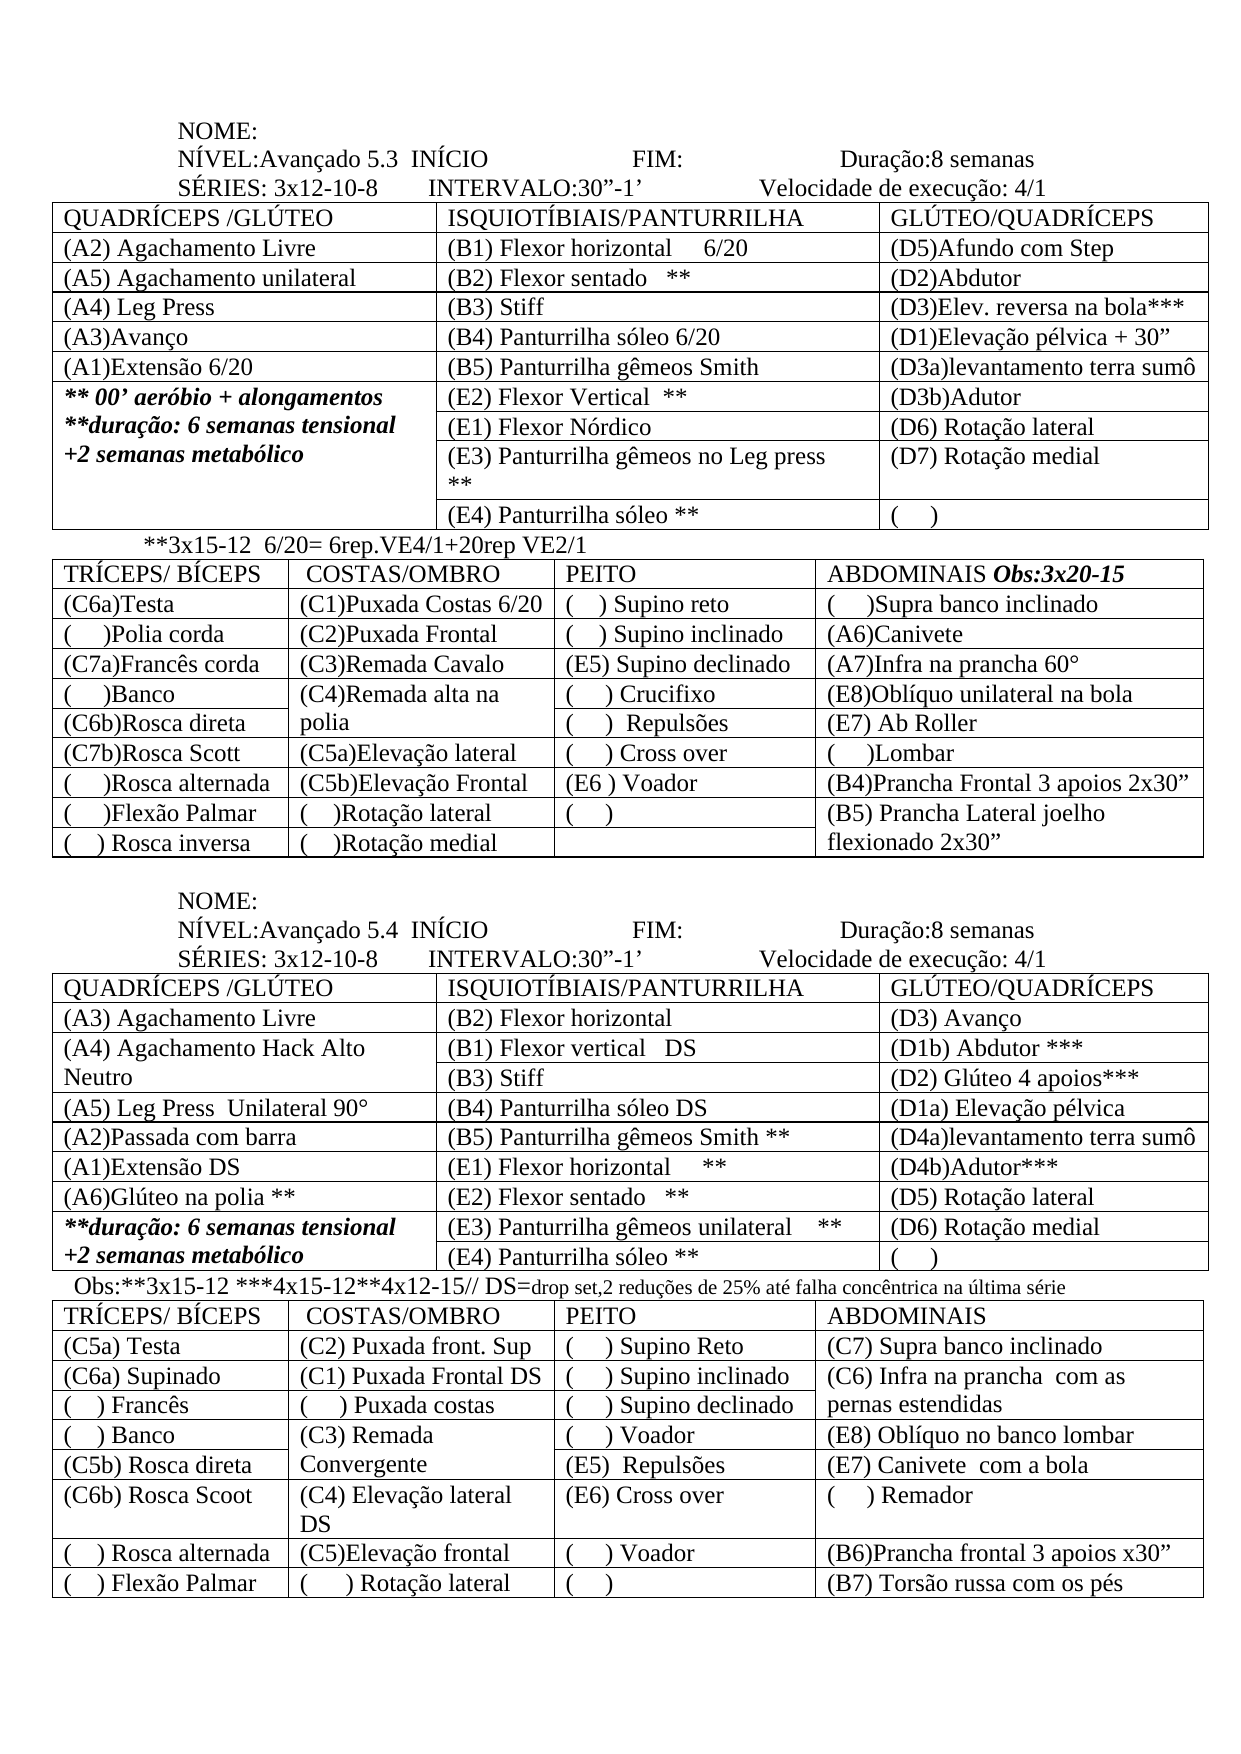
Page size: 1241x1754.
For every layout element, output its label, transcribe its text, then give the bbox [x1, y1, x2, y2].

table_cell ( ) Rosca alternada [53, 1539, 288, 1567]
table_cell ( ) Flexão Palmar [53, 1568, 288, 1597]
table_cell (A7)Infra na prancha 60° [816, 649, 1203, 678]
table_cell (D6) Rotação medial [880, 1212, 1208, 1241]
table_cell (A5) Leg Press Unilateral 90° [53, 1093, 436, 1121]
table_header PEITO [555, 1301, 815, 1330]
table_cell (C5a) Testa [53, 1331, 288, 1360]
table_cell (A4) Agachamento Hack Alto Neutro [53, 1033, 436, 1092]
table_cell (D6) Rotação lateral [880, 412, 1208, 440]
table_cell (D2)Abdutor [880, 263, 1208, 291]
table_cell (E3) Panturrilha gêmeos unilateral ** [437, 1212, 879, 1241]
table_header GLÚTEO/QUADRÍCEPS [880, 974, 1208, 1002]
table_cell (C2) Puxada front. Sup [289, 1331, 554, 1360]
table_cell (D5) Rotação lateral [880, 1182, 1208, 1211]
table_cell (D1a) Elevação pélvica [880, 1093, 1208, 1121]
table_cell ( )Supra banco inclinado [816, 589, 1203, 618]
table_cell (E1) Flexor Nórdico [437, 412, 879, 440]
table_cell (A3) Agachamento Livre [53, 1003, 436, 1032]
table_cell (B2) Flexor sentado ** [437, 263, 879, 291]
table_cell ( ) Voador [555, 1420, 815, 1449]
table_cell (B3) Stiff [437, 293, 879, 321]
table_header ISQUIOTÍBIAIS/PANTURRILHA [437, 203, 879, 232]
table_header QUADRÍCEPS /GLÚTEO [53, 974, 436, 1002]
table_cell (D7) Rotação medial [880, 441, 1208, 499]
text **3x15-12 6/20= 6rep.VE4/1+20rep VE2/1 [118, 530, 1063, 558]
table_cell ( ) Crucifixo [555, 679, 815, 707]
table_cell ( ) [555, 798, 815, 827]
text NOME: [177, 116, 1063, 144]
table_cell ( )Flexão Palmar [53, 798, 288, 827]
text Obs:**3x15-12 ***4x15-12**4x12-15// DS=drop set,2 reduções de 25% até falha concêntrica na última série [74, 1271, 1107, 1300]
table_cell (B5) Panturrilha gêmeos Smith ** [437, 1123, 879, 1151]
table_cell ( ) Rosca inversa [53, 828, 288, 856]
table_cell (C2)Puxada Frontal [289, 619, 554, 648]
table_cell (A5) Agachamento unilateral [53, 263, 436, 291]
table_cell ( ) Cross over [555, 738, 815, 767]
table_cell (B4) Panturrilha sóleo DS [437, 1093, 879, 1121]
table_cell (B5) Panturrilha gêmeos Smith [437, 352, 879, 381]
table_header ABDOMINAIS Obs:3x20-15 [816, 560, 1203, 588]
table_cell (E8) Oblíquo no banco lombar [816, 1420, 1203, 1449]
table_cell (D2) Glúteo 4 apoios*** [880, 1063, 1208, 1092]
table_cell (C1) Puxada Frontal DS [289, 1361, 554, 1389]
table_cell (C6a) Supinado [53, 1361, 288, 1389]
table_cell (D1b) Abdutor *** [880, 1033, 1208, 1062]
table_cell ( ) Supino inclinado [555, 619, 815, 648]
table_cell (E6 ) Voador [555, 768, 815, 797]
table_cell (C6a)Testa [53, 589, 288, 618]
table_cell ( ) Voador [555, 1539, 815, 1567]
table_cell ( ) Supino declinado [555, 1391, 815, 1419]
table_cell (A2) Agachamento Livre [53, 233, 436, 262]
table_cell ( ) Banco [53, 1420, 288, 1449]
table_cell (D1)Elevação pélvica + 30” [880, 322, 1208, 351]
table_cell ( )Rotação medial [289, 828, 554, 856]
table_cell (A1)Extensão DS [53, 1152, 436, 1181]
table_cell (E8)Oblíquo unilateral na bola [816, 679, 1203, 707]
table_header TRÍCEPS/ BÍCEPS [53, 560, 288, 588]
table_header QUADRÍCEPS /GLÚTEO [53, 203, 436, 232]
table_cell (A6)Glúteo na polia ** [53, 1182, 436, 1211]
table_cell (B4) Panturrilha sóleo 6/20 [437, 322, 879, 351]
table_cell (C5b)Elevação Frontal [289, 768, 554, 797]
table_cell (A2)Passada com barra [53, 1123, 436, 1151]
table_header GLÚTEO/QUADRÍCEPS [880, 203, 1208, 232]
table_cell (E4) Panturrilha sóleo ** [437, 1242, 879, 1270]
table_cell (D3a)levantamento terra sumô [880, 352, 1208, 381]
table_cell (E7) Canivete com a bola [816, 1450, 1203, 1479]
table_cell (A4) Leg Press [53, 293, 436, 321]
table_cell ( ) Rotação lateral [289, 1568, 554, 1597]
table_cell (B4)Prancha Frontal 3 apoios 2x30” [816, 768, 1203, 797]
table_cell ( ) Supino reto [555, 589, 815, 618]
table_cell (C6b) Rosca Scoot [53, 1480, 288, 1537]
text NÍVEL:Avançado 5.3 INÍCIO FIM: Duração:8 semanas [177, 144, 1063, 173]
table_cell (D5)Afundo com Step [880, 233, 1208, 262]
table_cell ( ) Francês [53, 1391, 288, 1419]
table_cell (B1) Flexor vertical DS [437, 1033, 879, 1062]
table_cell (C4) Elevação lateral DS [289, 1480, 554, 1537]
table_cell (A3)Avanço [53, 322, 436, 351]
table_cell (C5)Elevação frontal [289, 1539, 554, 1567]
table_cell (C5a)Elevação lateral [289, 738, 554, 767]
text SÉRIES: 3x12-10-8 INTERVALO:30”-1’ Velocidade de execução: 4/1 [177, 173, 1063, 202]
text SÉRIES: 3x12-10-8 INTERVALO:30”-1’ Velocidade de execução: 4/1 [177, 944, 1063, 972]
table_cell ( ) Puxada costas [289, 1391, 554, 1419]
text NOME: [177, 886, 1063, 915]
table_cell (C3) Remada Convergente [289, 1420, 554, 1479]
table_cell (A6)Canivete [816, 619, 1203, 648]
table_cell (E6) Cross over [555, 1480, 815, 1537]
table_header COSTAS/OMBRO [289, 1301, 554, 1330]
table_cell ( )Polia corda [53, 619, 288, 648]
table_cell (C5b) Rosca direta [53, 1450, 288, 1479]
table_cell (C6b)Rosca direta [53, 709, 288, 737]
table_cell ( ) [555, 1568, 815, 1597]
table_cell (B5) Prancha Lateral joelho flexionado 2x30” [816, 798, 1203, 856]
table_cell (C7a)Francês corda [53, 649, 288, 678]
table_cell (E7) Ab Roller [816, 709, 1203, 737]
table_cell (D4b)Adutor*** [880, 1152, 1208, 1181]
table_cell ( ) [880, 1242, 1208, 1270]
table_cell (B6)Prancha frontal 3 apoios x30” [816, 1539, 1203, 1567]
table_cell (D3b)Adutor [880, 382, 1208, 411]
table_cell ( )Banco [53, 679, 288, 707]
table_header COSTAS/OMBRO [289, 560, 554, 588]
table_cell (C6) Infra na prancha com as pernas estendidas [816, 1361, 1203, 1419]
table_cell (E3) Panturrilha gêmeos no Leg press ** [437, 441, 879, 499]
table_cell ( ) [880, 500, 1208, 529]
table_cell (E1) Flexor horizontal ** [437, 1152, 879, 1181]
table_header PEITO [555, 560, 815, 588]
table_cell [816, 1568, 1203, 1597]
table_cell ( )Lombar [816, 738, 1203, 767]
table_cell ** 00’ aeróbio + alongamentos **duração: 6 semanas tensional +2 semanas metabólico [53, 382, 436, 529]
table_cell (E4) Panturrilha sóleo ** [437, 500, 879, 529]
text NÍVEL:Avançado 5.4 INÍCIO FIM: Duração:8 semanas [177, 915, 1063, 944]
table_cell (E5) Repulsões [555, 1450, 815, 1479]
table_cell (D4a)levantamento terra sumô [880, 1123, 1208, 1151]
table_cell ( ) Remador [816, 1480, 1203, 1537]
table_cell (B2) Flexor horizontal [437, 1003, 879, 1032]
table_cell ( ) Supino Reto [555, 1331, 815, 1360]
table_cell (A1)Extensão 6/20 [53, 352, 436, 381]
table_header ABDOMINAIS [816, 1301, 1203, 1330]
table_cell (E2) Flexor Vertical ** [437, 382, 879, 411]
table_cell ( ) Supino inclinado [555, 1361, 815, 1389]
table_header TRÍCEPS/ BÍCEPS [53, 1301, 288, 1330]
table_cell (D3) Avanço [880, 1003, 1208, 1032]
table_cell ( )Rotação lateral [289, 798, 554, 827]
table_cell (B1) Flexor horizontal 6/20 [437, 233, 879, 262]
table_cell (C1)Puxada Costas 6/20 [289, 589, 554, 618]
table_cell (D3)Elev. reversa na bola*** [880, 293, 1208, 321]
table_cell ( ) Repulsões [555, 709, 815, 737]
table_cell (C7b)Rosca Scott [53, 738, 288, 767]
table_header ISQUIOTÍBIAIS/PANTURRILHA [437, 974, 879, 1002]
table_cell [555, 828, 815, 856]
table_cell (C3)Remada Cavalo [289, 649, 554, 678]
table_cell (C4)Remada alta na polia [289, 679, 554, 737]
table_cell (E5) Supino declinado [555, 649, 815, 678]
table_cell (E2) Flexor sentado ** [437, 1182, 879, 1211]
table_cell ( )Rosca alternada [53, 768, 288, 797]
table_cell (C7) Supra banco inclinado [816, 1331, 1203, 1360]
table_cell **duração: 6 semanas tensional +2 semanas metabólico [53, 1212, 436, 1270]
table_cell (B3) Stiff [437, 1063, 879, 1092]
